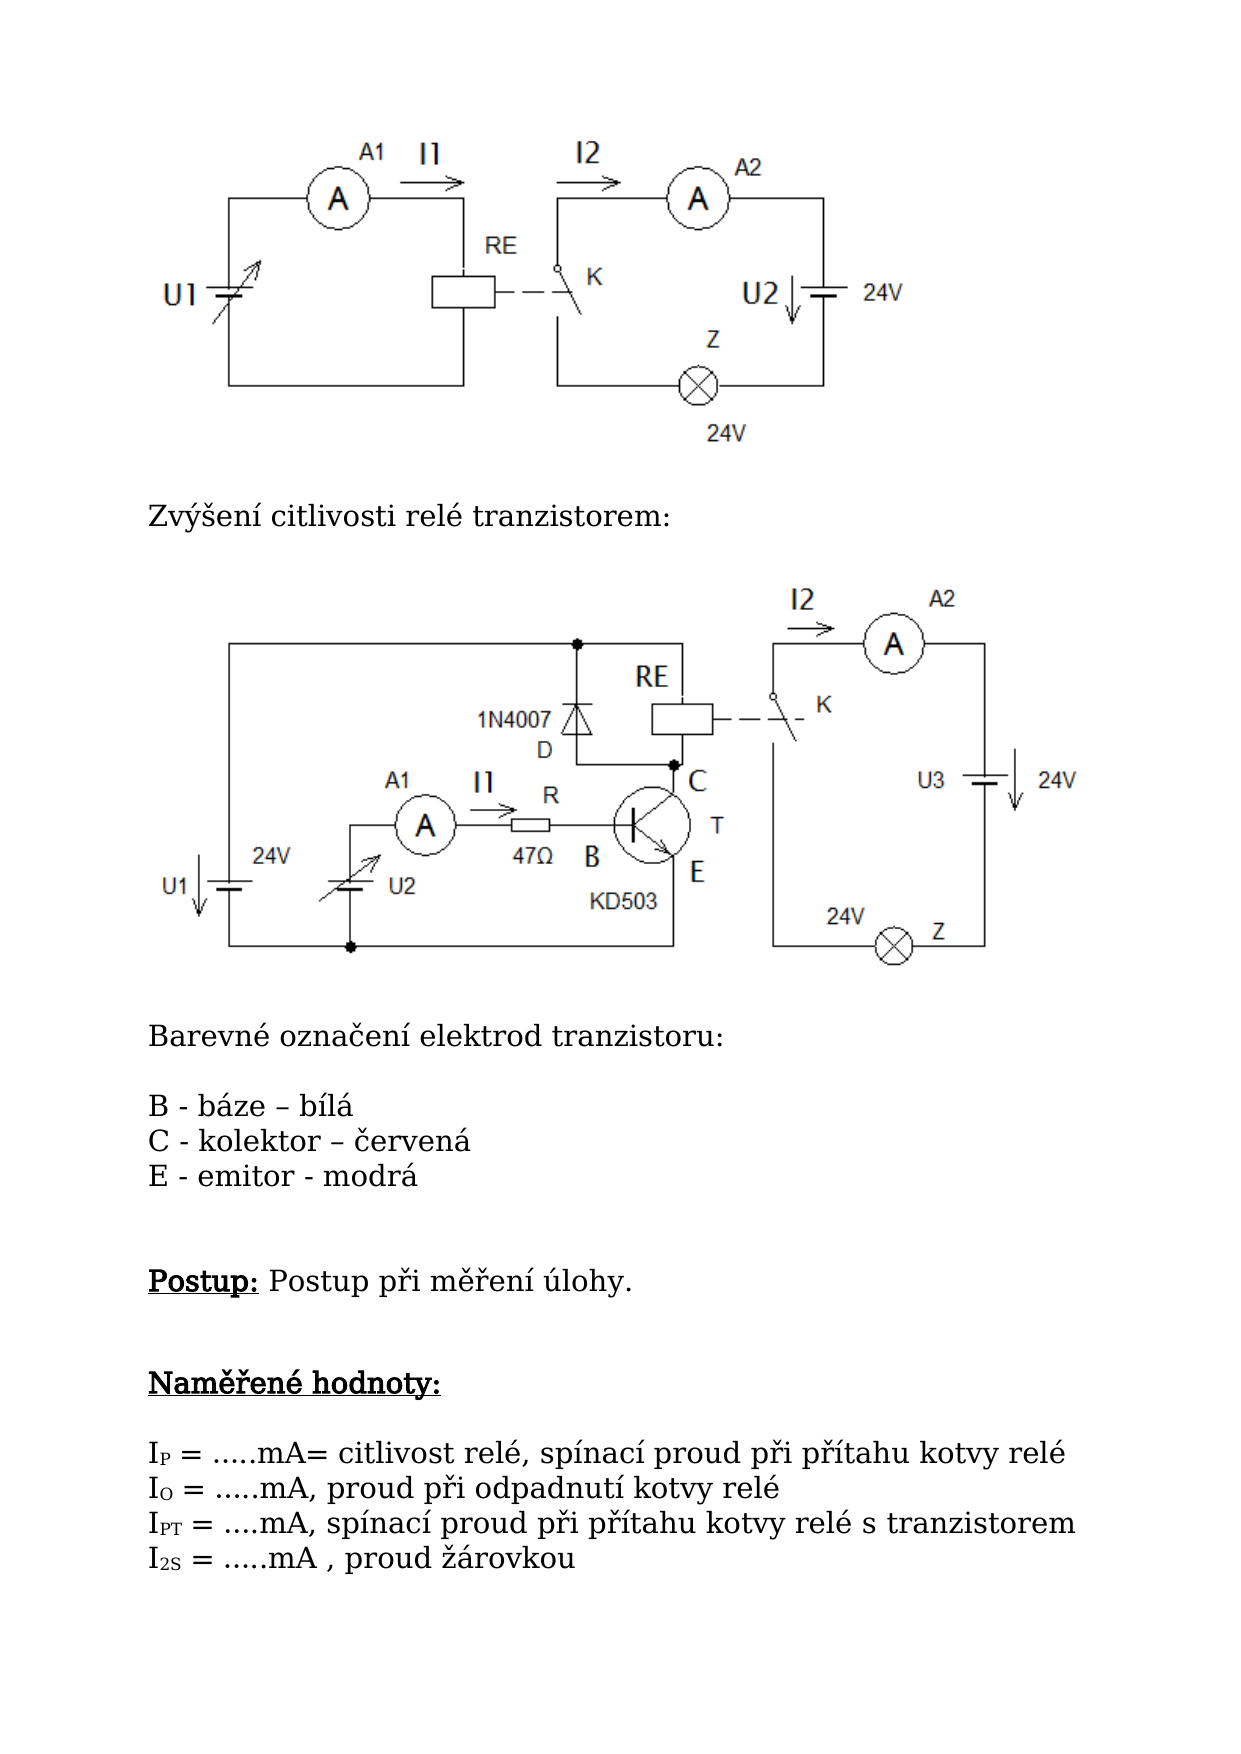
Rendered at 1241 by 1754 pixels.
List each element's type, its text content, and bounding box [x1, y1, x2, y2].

text IO = …..mA, proud při odpadnutí kotvy relé [148, 1469, 1092, 1504]
picture [147, 118, 920, 462]
text B - báze – bílá [148, 1087, 1092, 1122]
text Postup: Postup při měření úlohy. [148, 1262, 1092, 1297]
text IPT = ….mA, spínací proud při přítahu kotvy relé s tranzistorem [148, 1504, 1092, 1539]
text Barevné označení elektrod tranzistoru: [148, 1017, 1092, 1052]
text Naměřené hodnoty: [148, 1364, 1092, 1399]
picture [147, 567, 1093, 982]
text E - emitor - modrá [148, 1157, 1092, 1192]
text C - kolektor – červená [148, 1122, 1092, 1157]
text I2S = …..mA , proud žárovkou [148, 1539, 1092, 1574]
text IP = …..mA= citlivost relé, spínací proud při přítahu kotvy relé [148, 1434, 1092, 1469]
text Zvýšení citlivosti relé tranzistorem: [148, 497, 1092, 532]
